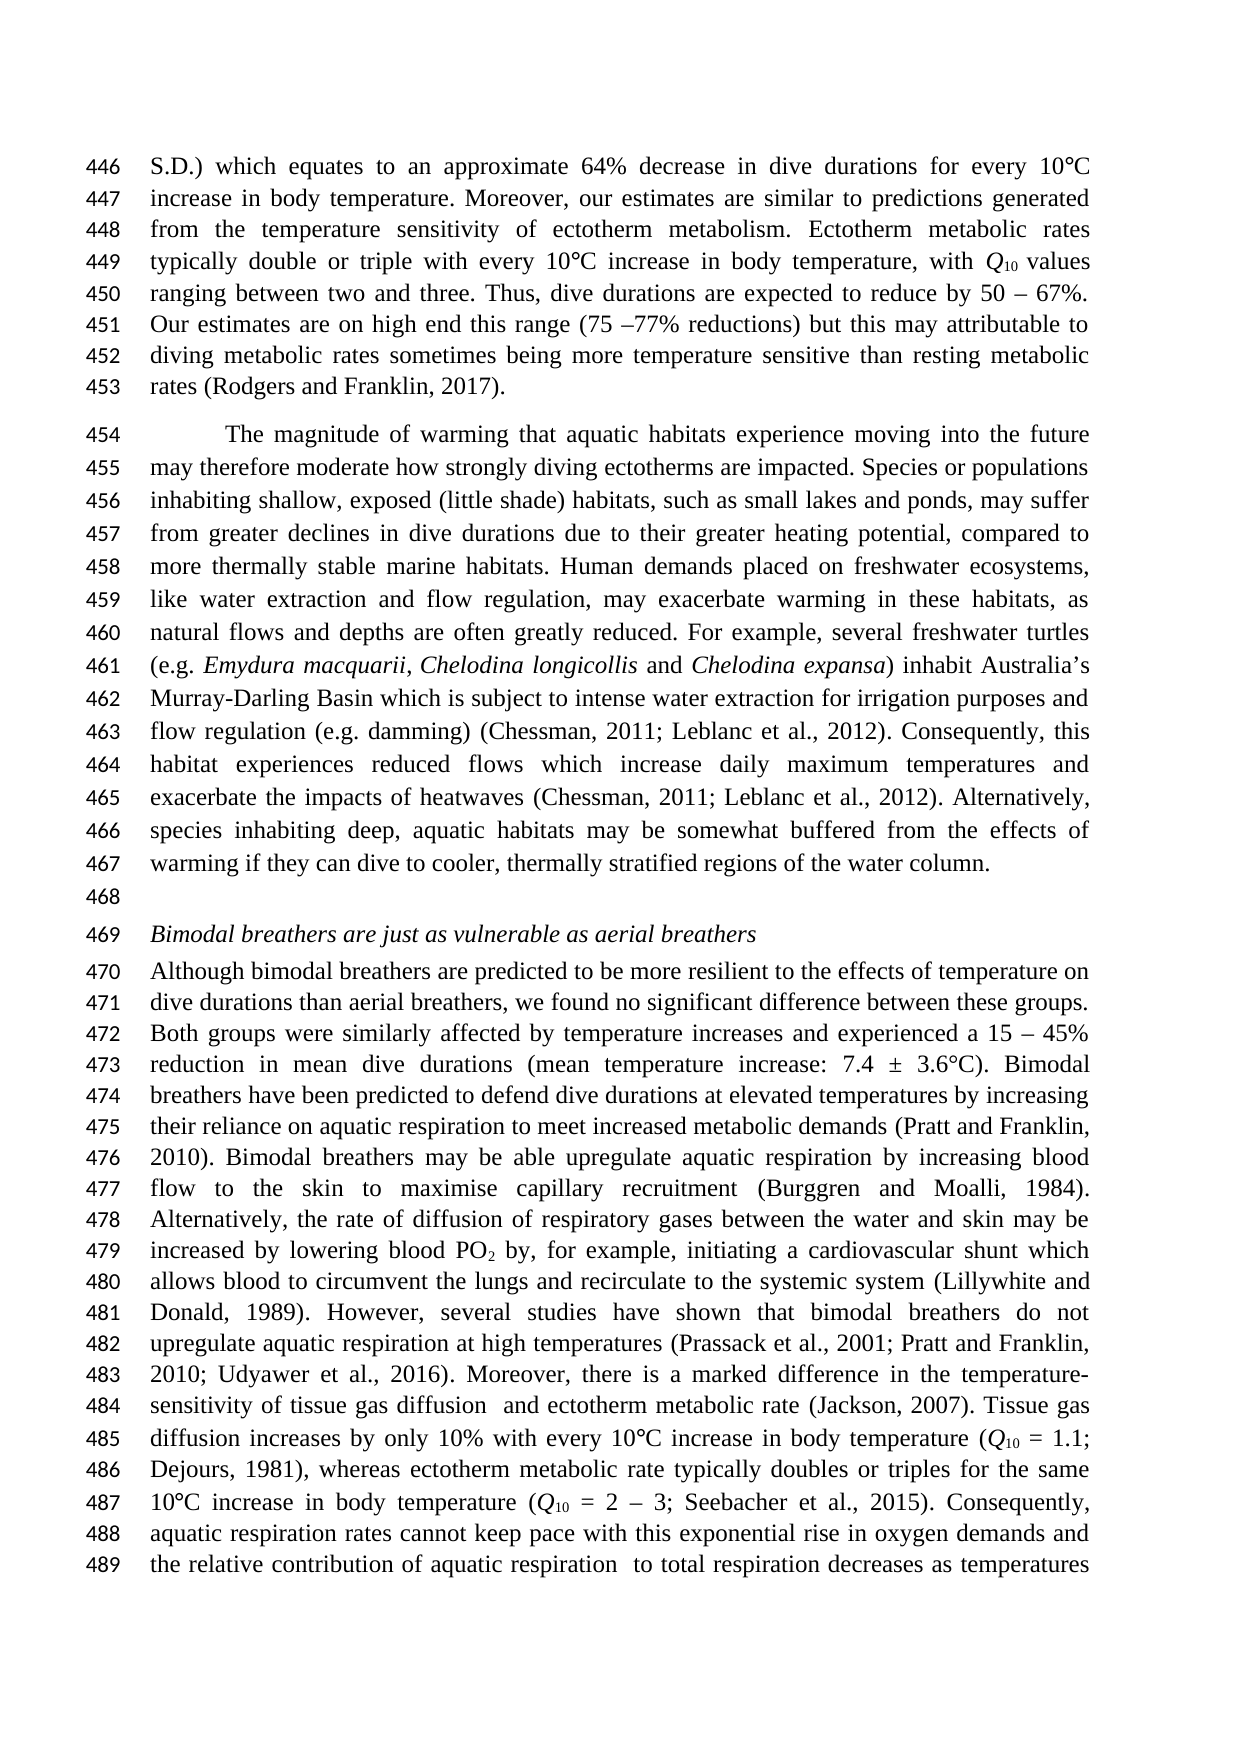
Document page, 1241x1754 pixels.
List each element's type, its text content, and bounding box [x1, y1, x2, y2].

text Bimodal breathers are just as vulnerable as aerial breathers [150, 919, 1090, 947]
